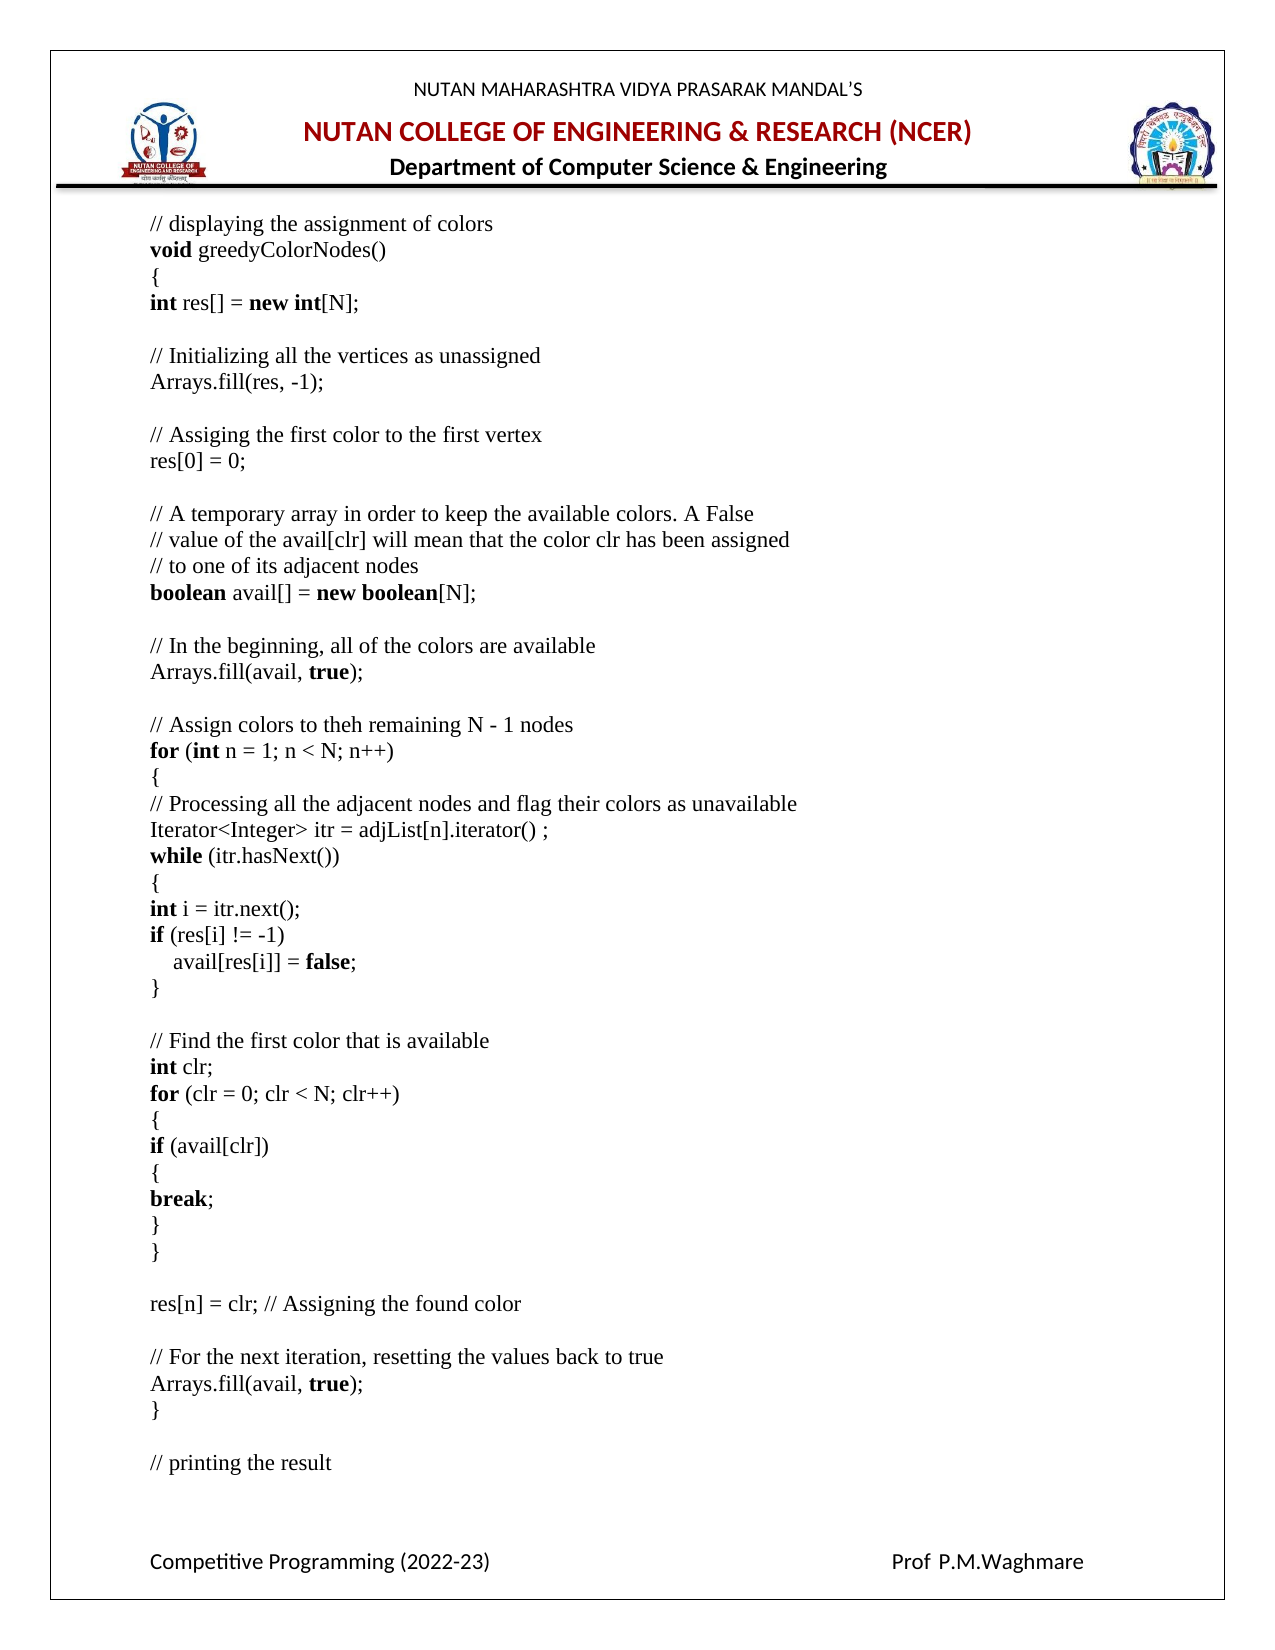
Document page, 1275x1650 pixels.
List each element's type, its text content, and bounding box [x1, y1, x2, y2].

text // Processing all the adjacent nodes and flag their colors as unavailable [150, 790, 1125, 816]
text for (int n = 1; n < N; n++) [150, 737, 1125, 763]
text void greedyColorNodes() [150, 236, 1125, 263]
text { [150, 869, 1125, 895]
text // printing the result [150, 1449, 1125, 1475]
text } [150, 1396, 1125, 1422]
text // displaying the assignment of colors [150, 210, 1125, 236]
text // to one of its adjacent nodes [150, 553, 1125, 579]
text // In the beginning, all of the colors are available [150, 632, 1125, 658]
text int i = itr.next(); [150, 895, 1125, 922]
text Iterator<Integer> itr = adjList[n].iterator() ; [150, 816, 1125, 842]
text for (clr = 0; clr < N; clr++) [150, 1080, 1125, 1106]
text // Assign colors to theh remaining N - 1 nodes [150, 711, 1125, 737]
text // Initializing all the vertices as unassigned [150, 342, 1125, 368]
text int clr; [150, 1053, 1125, 1080]
text // For the next iteration, resetting the values back to true [150, 1343, 1125, 1369]
text while (itr.hasNext()) [150, 842, 1125, 869]
text res[0] = 0; [150, 447, 1125, 473]
text Arrays.fill(avail, true); [150, 1369, 1125, 1396]
text { [150, 1159, 1125, 1185]
text // A temporary array in order to keep the available colors. A False [150, 500, 1125, 526]
text } [150, 974, 1125, 1001]
text boolean avail[] = new boolean[N]; [150, 579, 1125, 605]
text avail[res[i]] = false; [150, 948, 1125, 974]
text // Find the first color that is available [150, 1027, 1125, 1053]
text if (avail[clr]) [150, 1132, 1125, 1159]
text // Assiging the first color to the first vertex [150, 421, 1125, 447]
text // value of the avail[clr] will mean that the color clr has been assigned [150, 526, 1125, 553]
text } [150, 1238, 1125, 1264]
text int res[] = new int[N]; [150, 289, 1125, 315]
text { [150, 1106, 1125, 1132]
text Arrays.fill(avail, true); [150, 658, 1125, 684]
picture [1127, 100, 1218, 183]
picture [117, 98, 208, 183]
text { [150, 763, 1125, 790]
text if (res[i] != -1) [150, 922, 1125, 948]
text { [150, 263, 1125, 289]
text Arrays.fill(res, -1); [150, 368, 1125, 394]
text break; [150, 1185, 1125, 1211]
text res[n] = clr; // Assigning the found color [150, 1291, 1125, 1317]
text } [150, 1211, 1125, 1238]
